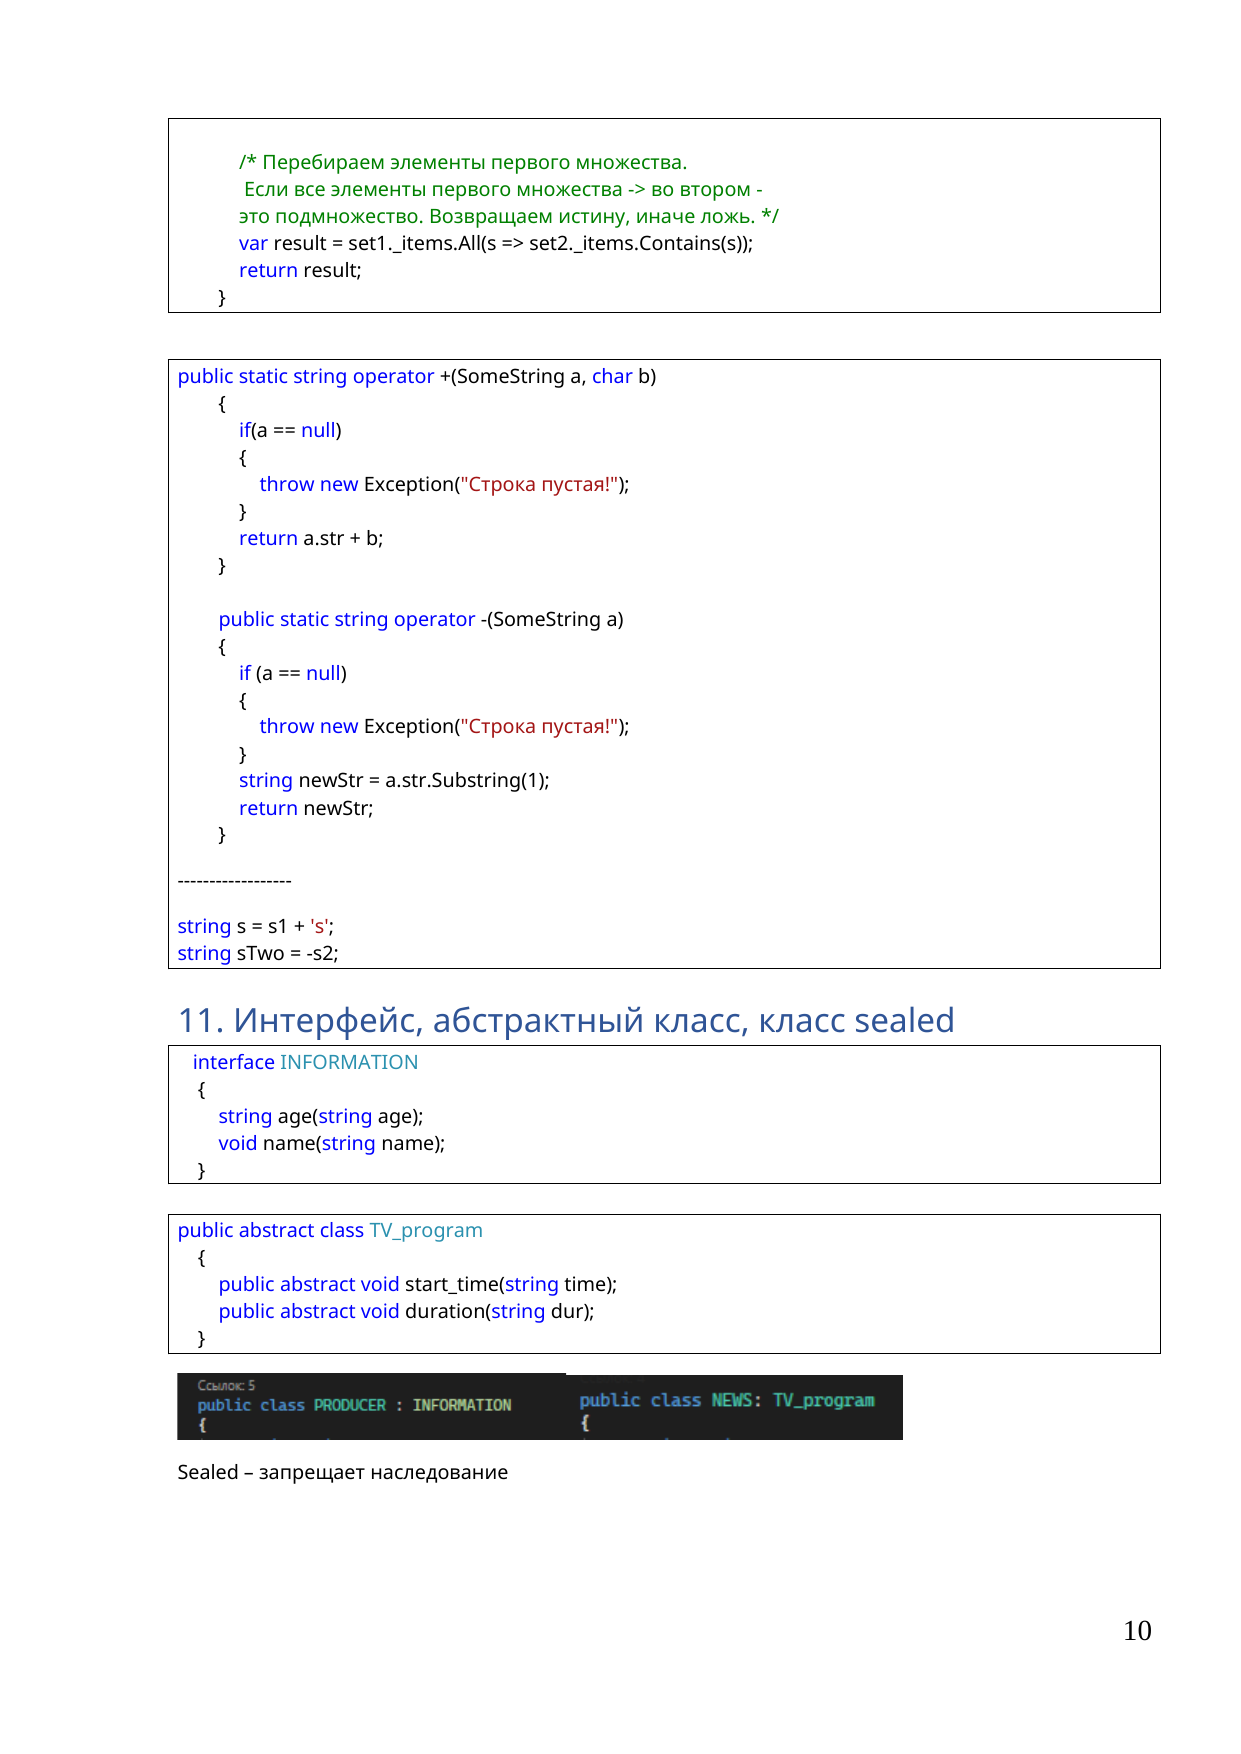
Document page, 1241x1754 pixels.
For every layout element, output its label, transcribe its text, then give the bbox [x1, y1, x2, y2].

text { [177, 389, 1152, 416]
text interface INFORMATION [169, 1046, 1160, 1075]
subtitle 11. Интерфейс, абстрактный класс, класс sealed [177, 996, 1152, 1042]
text string sTwo = -s2; [169, 936, 1160, 968]
text return newStr; [177, 794, 1152, 821]
text if(a == null) [177, 416, 1152, 443]
text } [177, 551, 1152, 578]
text Sealed – запрещает наследование [177, 1458, 1152, 1485]
text throw new Exception("Строка пустая!"); [177, 470, 1152, 497]
text if (a == null) [177, 659, 1152, 686]
text } [177, 740, 1152, 767]
text } [177, 497, 1152, 524]
text throw new Exception("Строка пустая!"); [177, 713, 1152, 740]
text это подмножество. Возвращаем истину, иначе ложь. */ [177, 202, 1152, 229]
text string age(string age); [177, 1102, 1152, 1129]
text string newStr = a.str.Substring(1); [177, 767, 1152, 794]
text { [177, 1243, 1152, 1271]
text { [177, 1075, 1152, 1102]
text public abstract class TV_program [169, 1215, 1160, 1243]
text return result; [177, 256, 1152, 280]
text ------------------ [169, 863, 1160, 893]
text return a.str + b; [177, 524, 1152, 551]
text public abstract void duration(string dur); [177, 1297, 1152, 1321]
text public abstract void start_time(string time); [177, 1271, 1152, 1297]
text var result = set1._items.All(s => set2._items.Contains(s)); [177, 229, 1152, 256]
text { [177, 632, 1152, 659]
text } [169, 1153, 1160, 1183]
text { [177, 443, 1152, 470]
text /* Перебираем элементы первого множества. [177, 148, 1152, 175]
text Если все элементы первого множества -> во втором - [177, 175, 1152, 202]
text { [177, 686, 1152, 713]
text public static string operator +(SomeString a, char b) [169, 360, 1160, 389]
text string s = s1 + 's'; [169, 909, 1160, 936]
text } [177, 821, 1152, 848]
text public static string operator -(SomeString a) [177, 605, 1152, 632]
text void name(string name); [177, 1129, 1152, 1153]
picture [177, 1373, 903, 1440]
text } [169, 280, 1160, 312]
text } [169, 1321, 1160, 1353]
